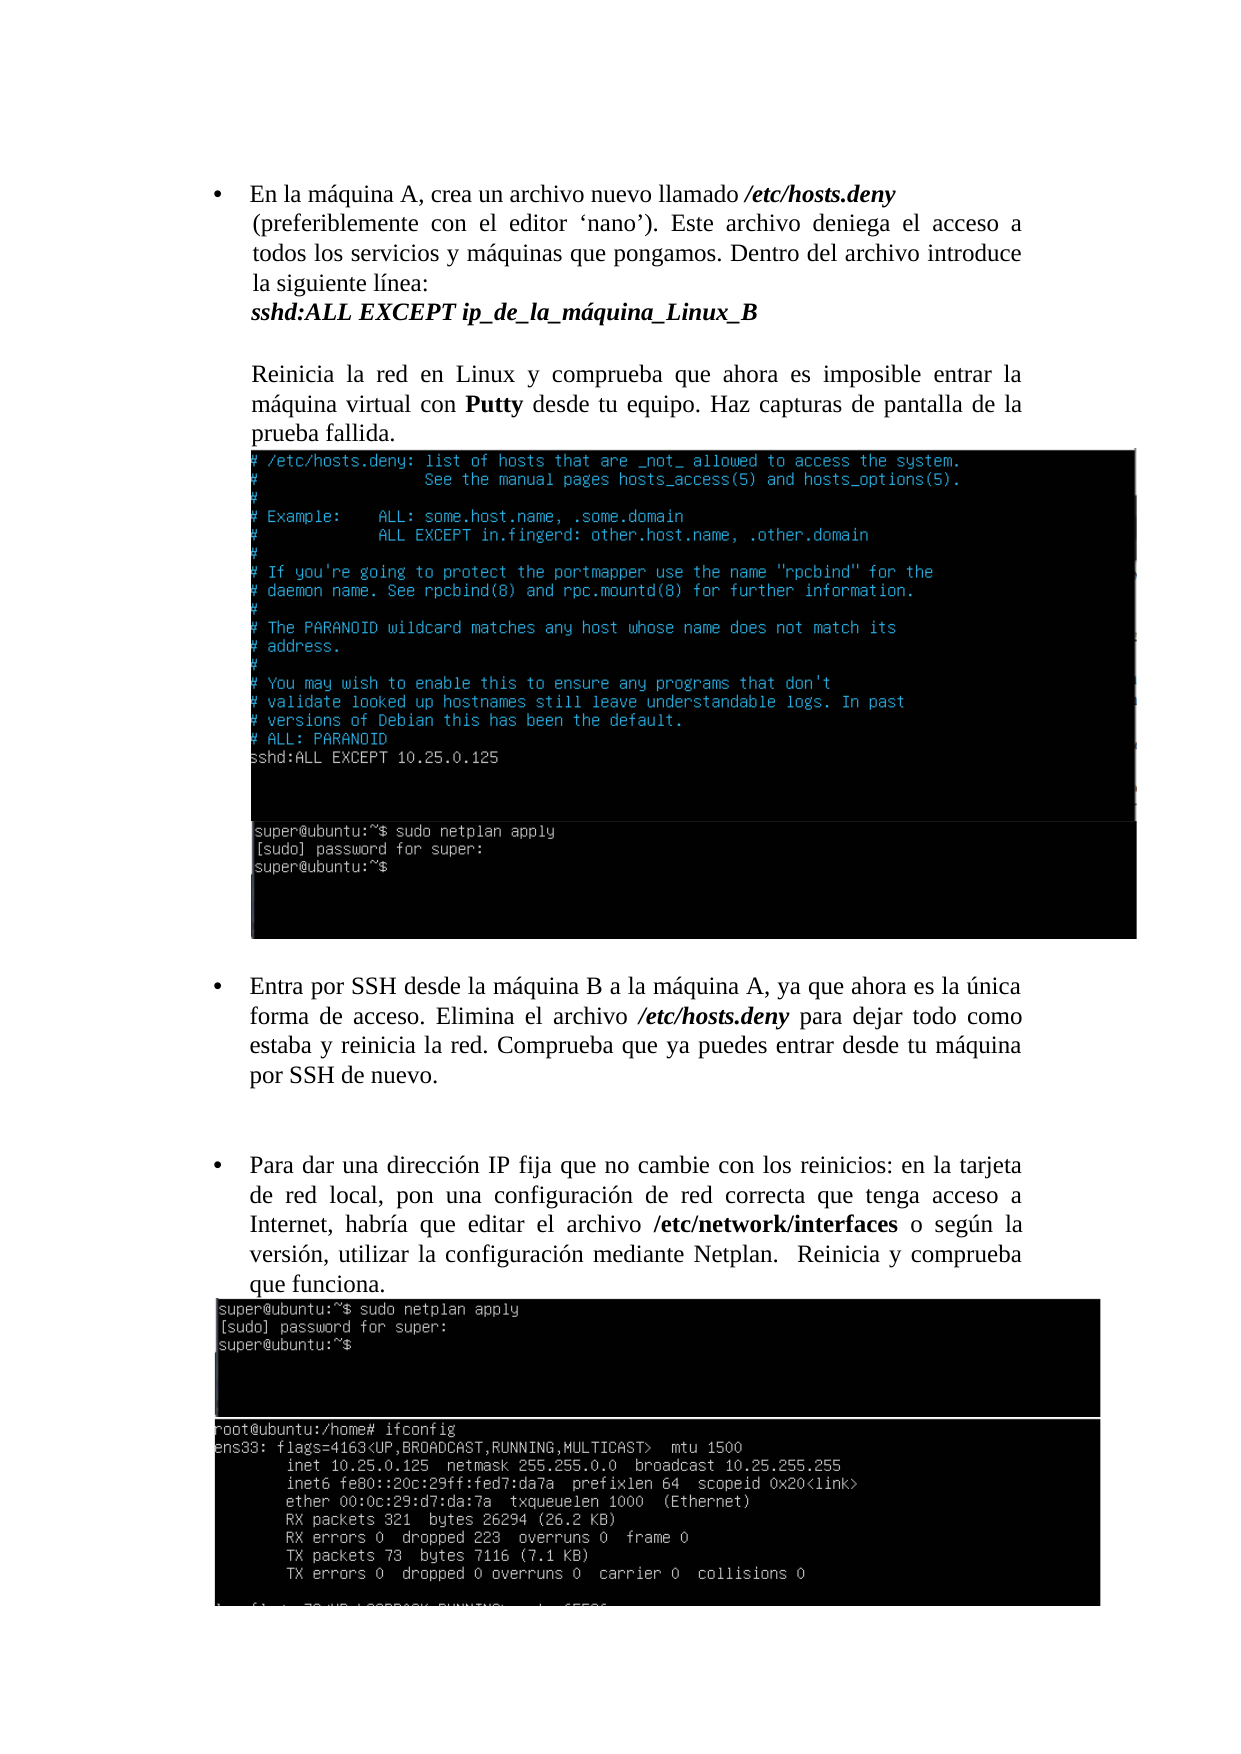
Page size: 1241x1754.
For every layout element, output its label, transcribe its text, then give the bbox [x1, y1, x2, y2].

picture [214, 1298, 1101, 1606]
text (preferiblemente con el editor ‘nano’). Este archivo deniega el acceso a todos los servicios y máquinas que pongamos. Dentro del archivo introduce la siguiente línea: [252, 208, 1023, 296]
picture [251, 448, 1137, 939]
text sshd:ALL EXCEPT ip_de_la_máquina_Linux_B [251, 297, 1063, 326]
list Entra por SSH desde la máquina B a la máquina A, ya que ahora es la única forma de acceso. Elimina el archivo /etc/hosts.deny para dejar todo como estaba y reinicia la red. Comprueba que ya puedes entrar desde tu máquina por SSH de nuevo. [213, 971, 1023, 1089]
list En la máquina A, crea un archivo nuevo llamado /etc/hosts.deny [213, 179, 1023, 207]
text Reinicia la red en Linux y comprueba que ahora es imposible entrar la máquina virtual con Putty desde tu equipo. Haz capturas de pantalla de la prueba fallida. [251, 359, 1023, 447]
list Para dar una dirección IP fija que no cambie con los reinicios: en la tarjeta de red local, pon una configuración de red correcta que tenga acceso a Internet, habría que editar el archivo /etc/network/interfaces o según la versión, utilizar la configuración mediante Netplan. Reinicia y comprueba que funciona. [213, 1150, 1023, 1297]
